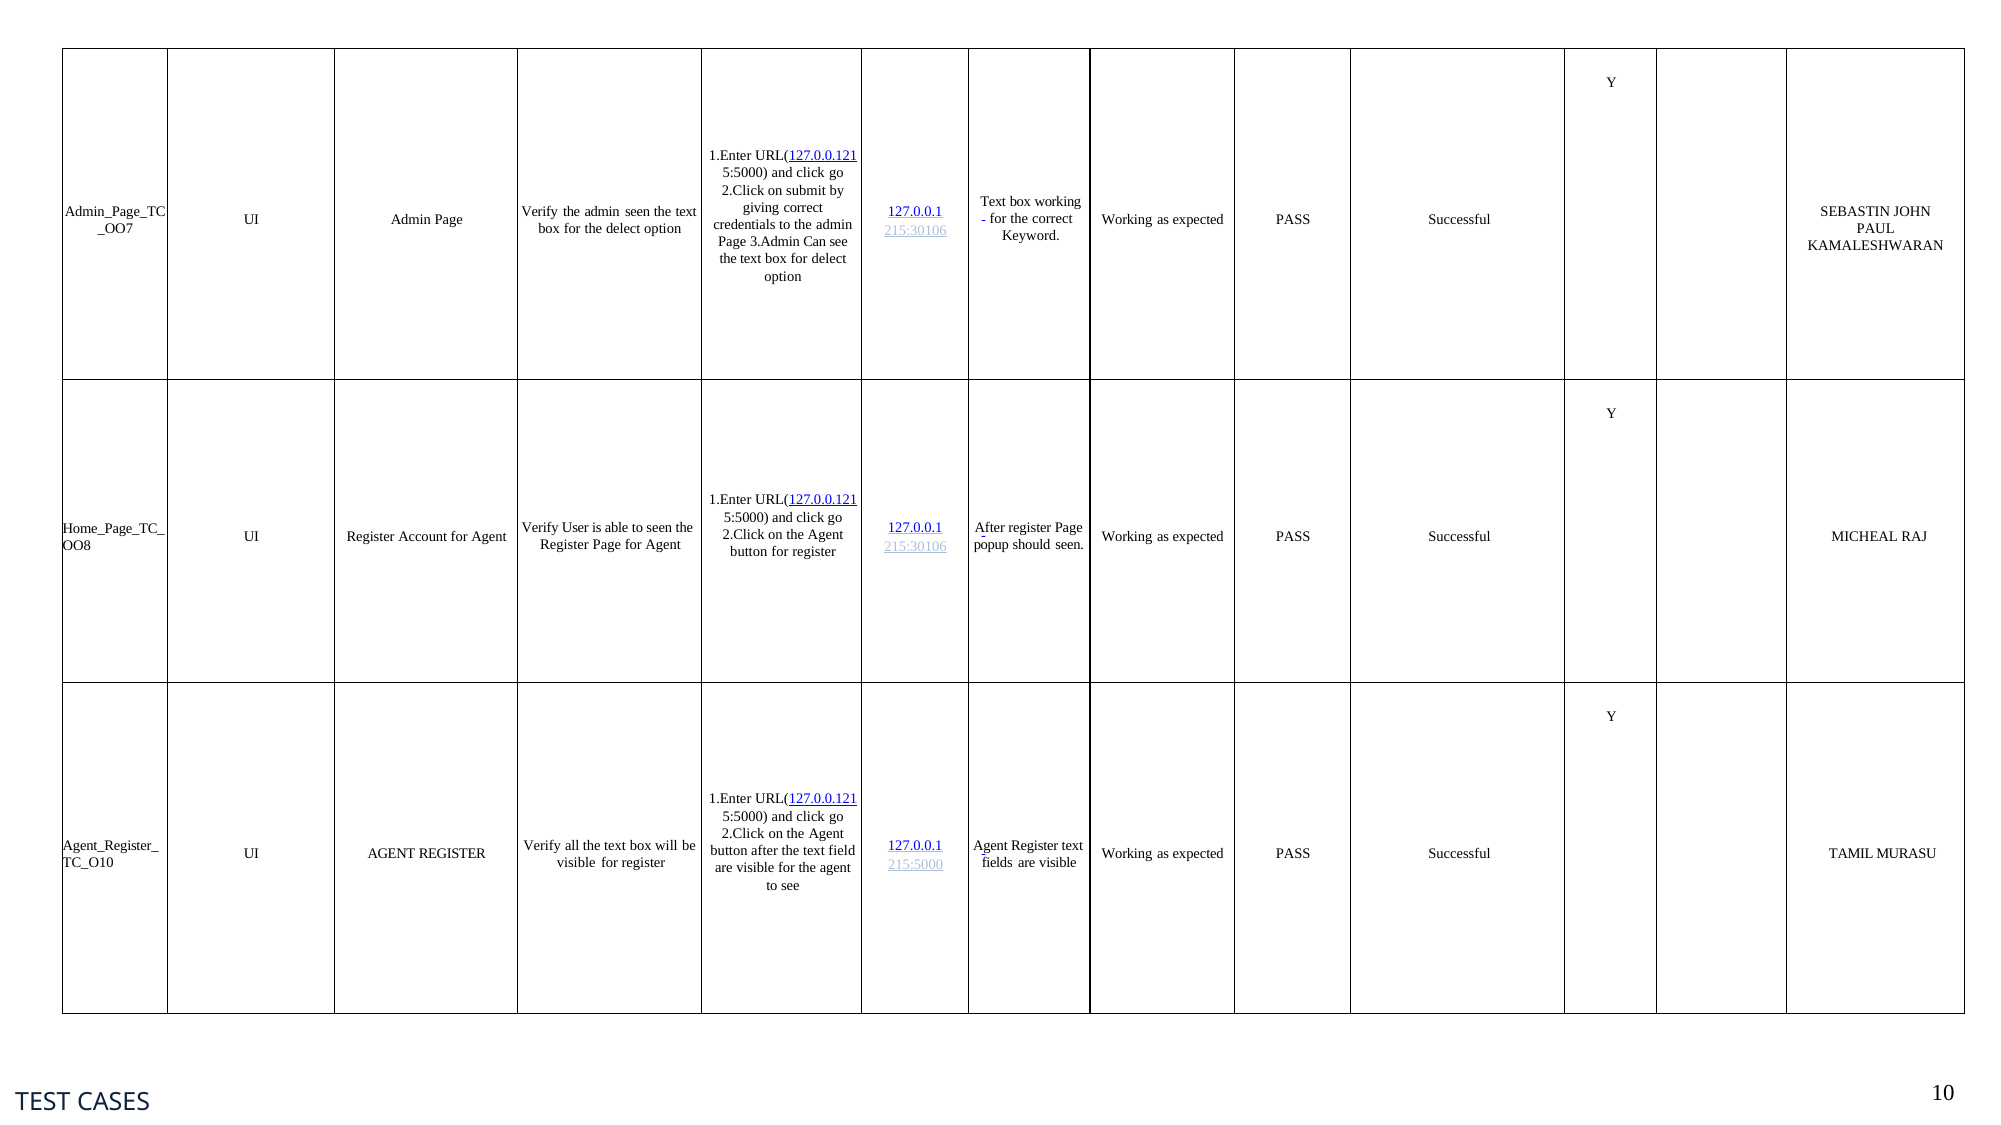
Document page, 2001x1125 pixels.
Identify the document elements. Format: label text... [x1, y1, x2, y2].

table_header Working as expected [1091, 49, 1234, 379]
table_cell UI [168, 683, 334, 1012]
table_cell [1657, 380, 1786, 682]
table_cell Agent Register text fields are visible [969, 683, 1089, 1012]
table_cell UI [168, 380, 334, 682]
table_header Text box working for the correct Keyword. [969, 49, 1089, 379]
table_cell 1.Enter URL(127.0.0.121 5:5000) and click go 2.Click on the Agent button for register [702, 380, 861, 682]
table_cell Agent_Register_ TC_O10 [63, 683, 167, 1012]
table_header Verify the admin seen the text box for the delect option [518, 49, 701, 379]
table_cell PASS [1235, 683, 1350, 1012]
table_cell 127.0.0.1 215:30106 [862, 380, 968, 682]
table_cell Working as expected [1091, 683, 1234, 1012]
table_cell 1.Enter URL(127.0.0.121 5:5000) and click go 2.Click on the Agent button after the text field are visible for the agent to see [702, 683, 861, 1012]
table_header 1.Enter URL(127.0.0.121 5:5000) and click go 2.Click on submit by giving correct credentials to the admin Page 3.Admin Can see the text box for delect option [702, 49, 861, 379]
table_cell Register Account for Agent [335, 380, 517, 682]
table_cell MICHEAL RAJ [1787, 380, 1964, 682]
table_cell Home_Page_TC_ OO8 [63, 380, 167, 682]
table_cell Verify all the text box will be visible for register [518, 683, 701, 1012]
table_cell AGENT REGISTER [335, 683, 517, 1012]
table_header Successful [1351, 49, 1564, 379]
table_cell After register Page popup should seen. [969, 380, 1089, 682]
table_cell Y [1565, 380, 1656, 682]
table_header 127.0.0.1 215:30106 [862, 49, 968, 379]
table_cell Y [1565, 683, 1656, 1012]
table_header UI [168, 49, 334, 379]
table_header Admin_Page_TC _OO7 [63, 49, 167, 379]
table_cell TAMIL MURASU [1787, 683, 1964, 1012]
table_cell Verify User is able to seen the Register Page for Agent [518, 380, 701, 682]
table_cell 127.0.0.1 215:5000 [862, 683, 968, 1012]
table_header SEBASTIN JOHN PAUL KAMALESHWARAN [1787, 49, 1964, 379]
table_header Y [1565, 49, 1656, 379]
table_header PASS [1235, 49, 1350, 379]
table_cell Successful [1351, 380, 1564, 682]
table_cell PASS [1235, 380, 1350, 682]
table_cell Working as expected [1091, 380, 1234, 682]
table_header [1657, 49, 1786, 379]
table_cell Successful [1351, 683, 1564, 1012]
table_cell [1657, 683, 1786, 1012]
table_header Admin Page [335, 49, 517, 379]
